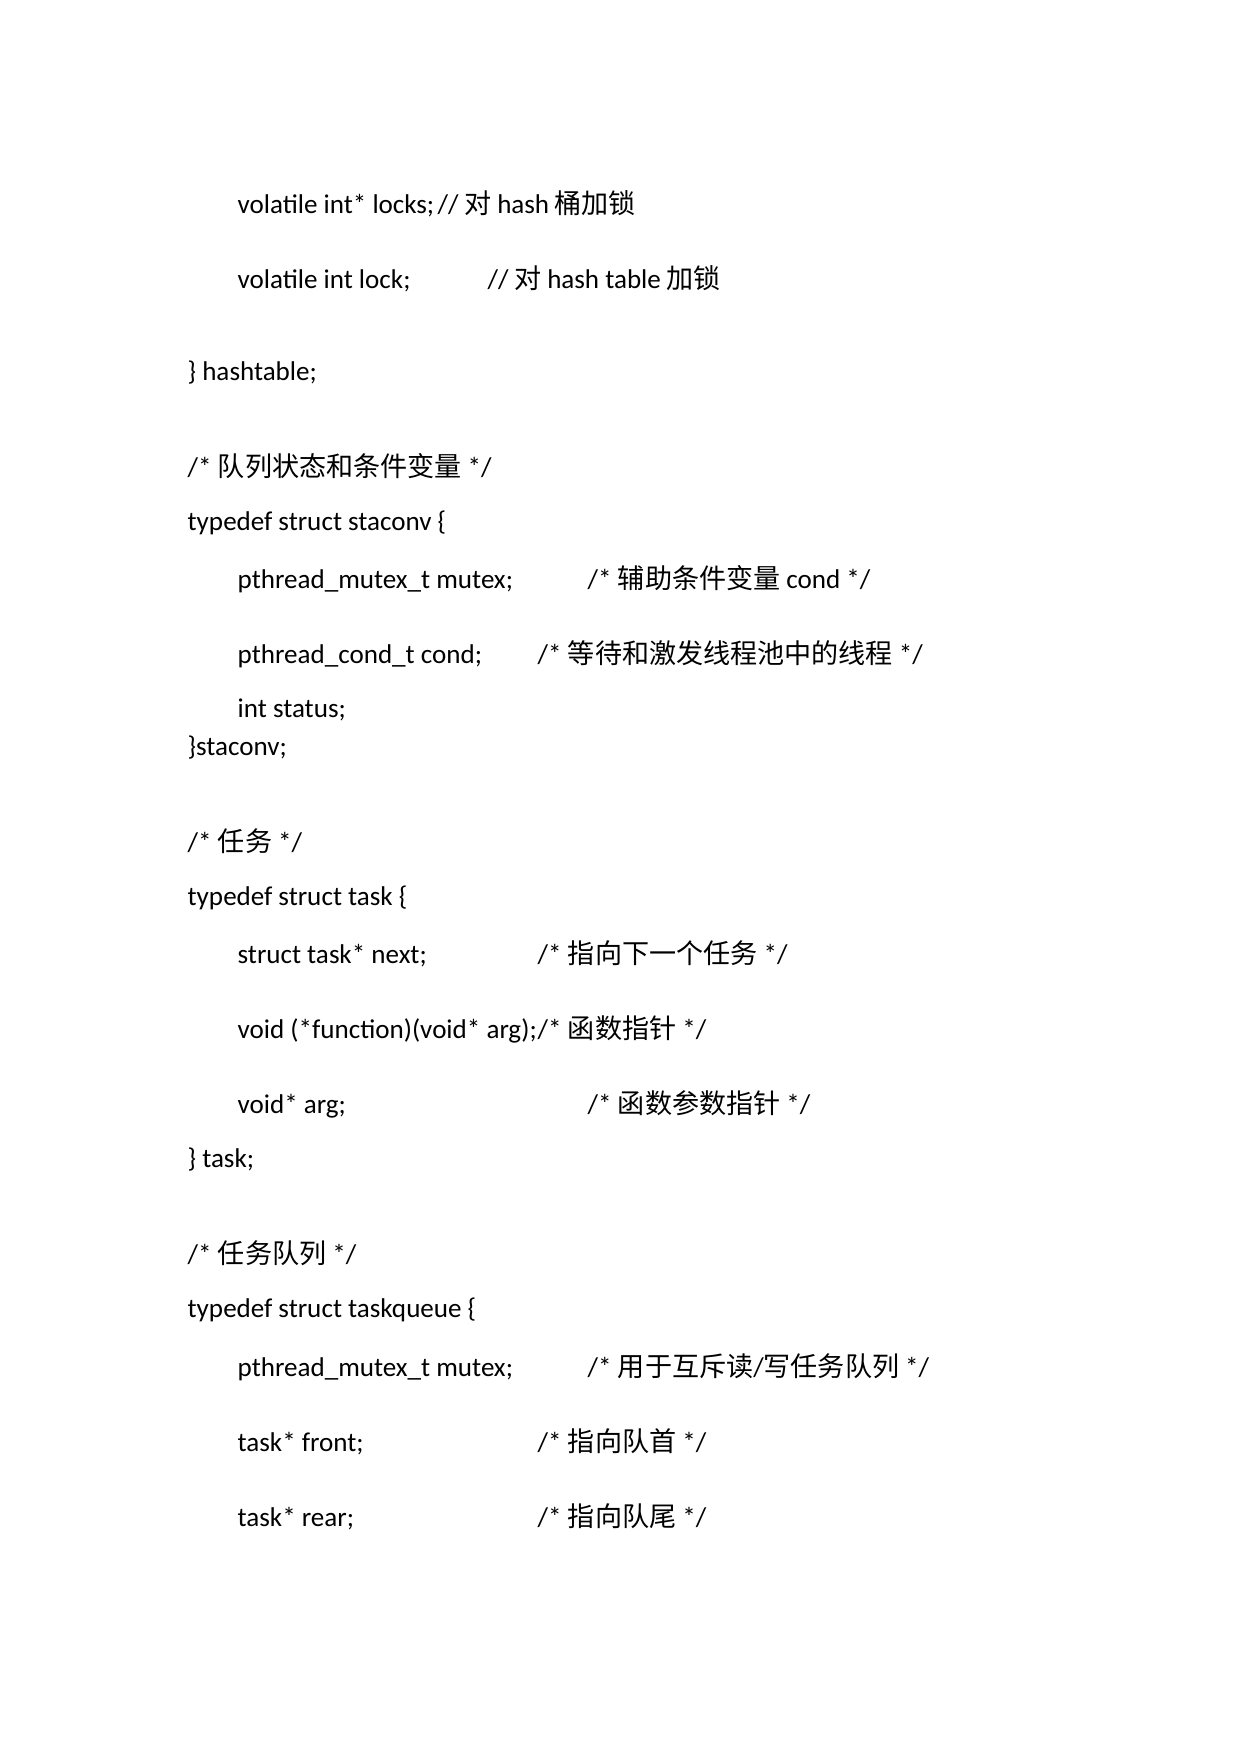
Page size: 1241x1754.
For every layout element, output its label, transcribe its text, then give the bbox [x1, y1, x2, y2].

text task* front; /* 指向队首 */ [187, 1402, 1053, 1477]
text /* 任务 */ [187, 802, 1053, 877]
text volatile int* locks; // 对hash桶加锁 [187, 164, 1053, 239]
text } task; [187, 1139, 1053, 1177]
text volatile int lock; // 对hash table加锁 [187, 239, 1053, 314]
text void (*function)(void* arg); /* 函数指针 */ [187, 989, 1053, 1064]
text struct task* next; /* 指向下一个任务 */ [187, 914, 1053, 989]
text /* 队列状态和条件变量 */ [187, 427, 1053, 502]
text typedef struct taskqueue { [187, 1289, 1053, 1327]
text pthread_mutex_t mutex; /* 辅助条件变量 cond */ [187, 539, 1053, 614]
text }staconv; [187, 727, 1053, 764]
text int status; [187, 689, 1053, 727]
text pthread_cond_t cond; /* 等待和激发线程池中的线程 */ [187, 614, 1053, 689]
text typedef struct task { [187, 877, 1053, 914]
text task* rear; /* 指向队尾 */ [187, 1477, 1053, 1552]
text void* arg; /* 函数参数指针 */ [187, 1064, 1053, 1139]
text pthread_mutex_t mutex; /* 用于互斥读/写任务队列 */ [187, 1327, 1053, 1402]
text typedef struct staconv { [187, 502, 1053, 539]
text } hashtable; [187, 352, 1053, 389]
text /* 任务队列 */ [187, 1214, 1053, 1289]
